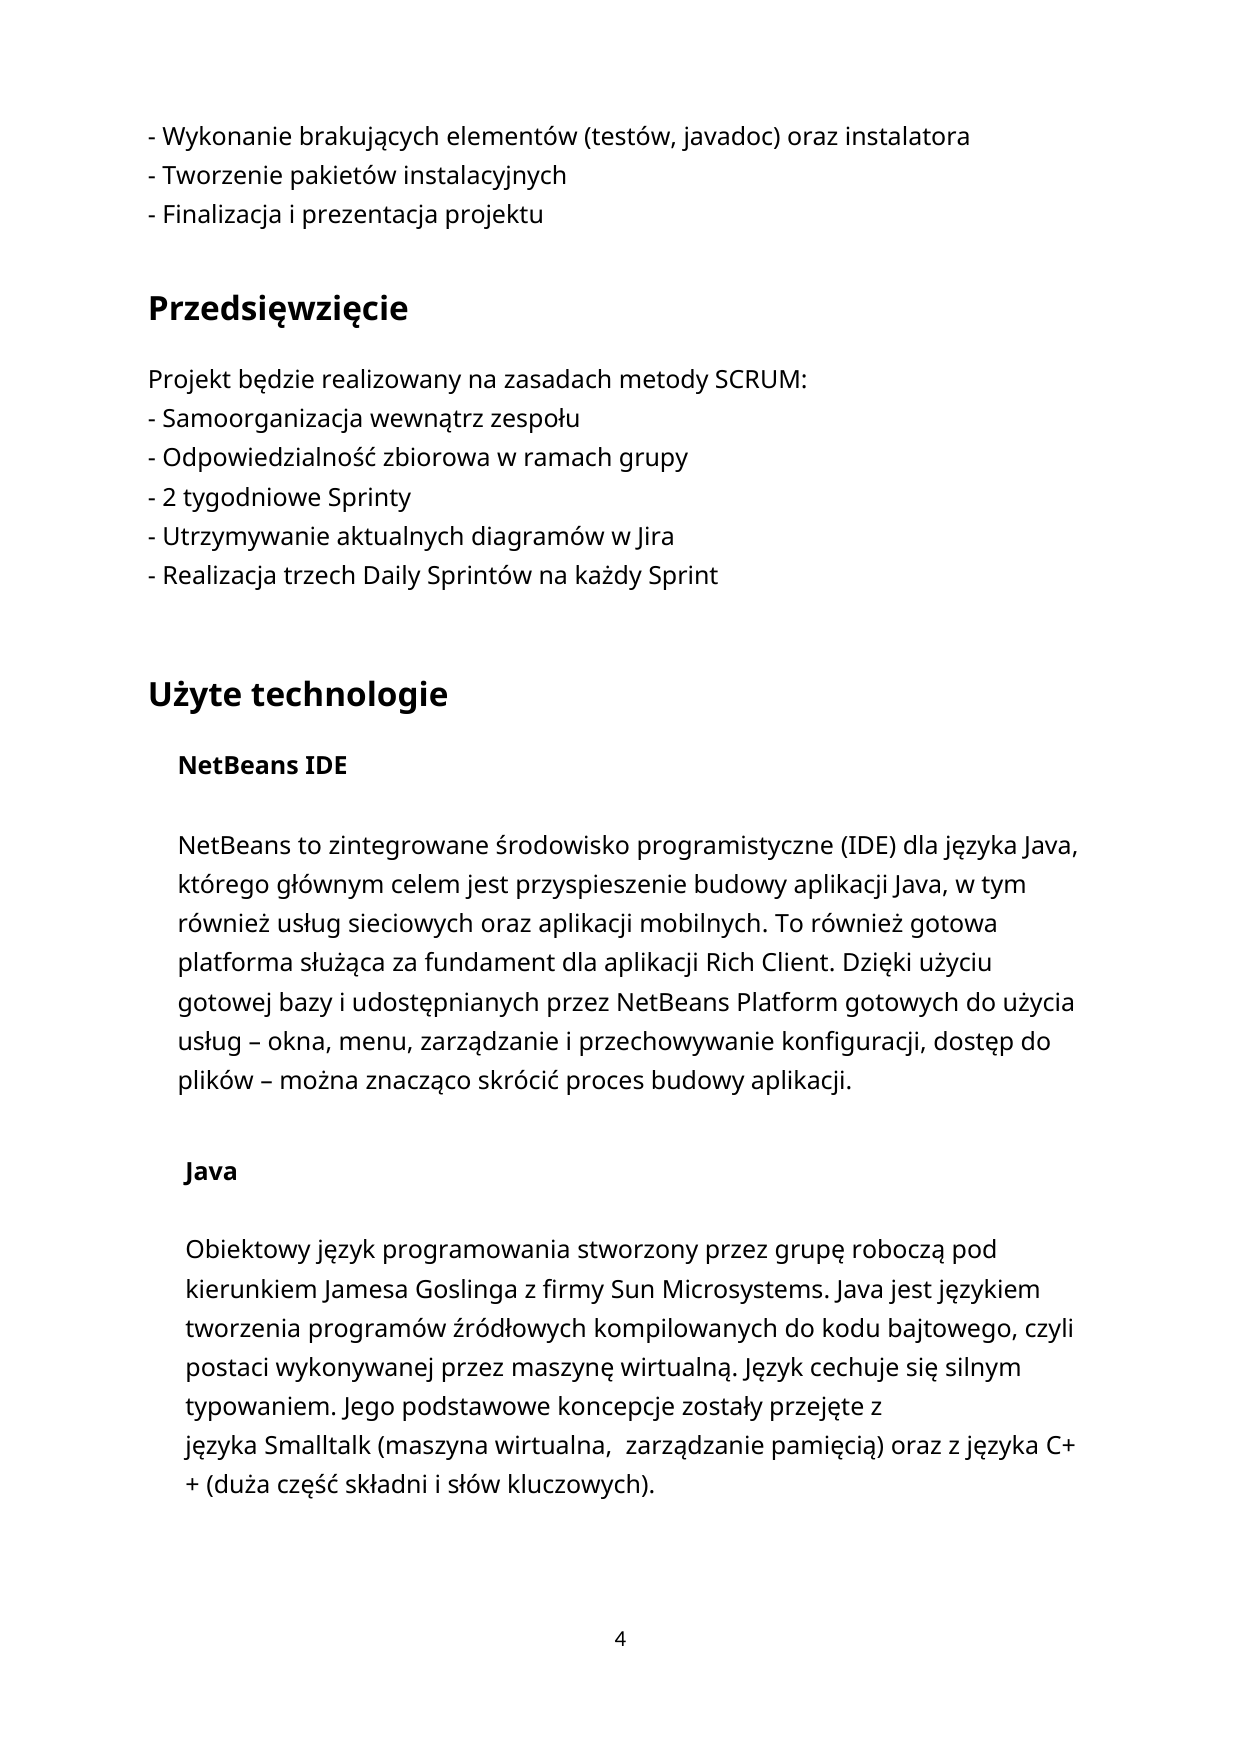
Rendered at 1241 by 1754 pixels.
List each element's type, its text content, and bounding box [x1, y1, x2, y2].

subtitle NetBeans IDE [177, 748, 1092, 782]
text Projekt będzie realizowany na zasadach metody SCRUM: - Samoorganizacja wewnątrz zespołu - Odpowiedzialność zbiorowa w ramach grupy - 2 tygodniowe Sprinty - Utrzymywanie aktualnych diagramów w Jira - Realizacja trzech Daily Sprintów na każdy Sprint [148, 362, 1092, 592]
text - Wykonanie brakujących elementów (testów, javadoc) oraz instalatora [148, 118, 1092, 152]
subtitle Użyte technologie [148, 671, 1092, 716]
text - Finalizacja i prezentacja projektu [148, 196, 1092, 231]
text NetBeans to zintegrowane środowisko programistyczne (IDE) dla języka Java, którego głównym celem jest przyspieszenie budowy aplikacji Java, w tym również usług sieciowych oraz aplikacji mobilnych. To również gotowa platforma służąca za fundament dla aplikacji Rich Client. Dzięki użyciu gotowej bazy i udostępnianych przez NetBeans Platform gotowych do użycia usług – okna, menu, zarządzanie i przechowywanie konfiguracji, dostęp do plików – można znacząco skrócić proces budowy aplikacji. [177, 791, 1092, 1129]
text Java Obiektowy język programowania stworzony przez grupę roboczą pod kierunkiem Jamesa Goslinga z firmy Sun Microsystems. Java jest językiem tworzenia programów źródłowych kompilowanych do kodu bajtowego, czyli postaci wykonywanej przez maszynę wirtualną. Język cechuje się silnym typowaniem. Jego podstawowe koncepcje zostały przejęte z języka Smalltalk (maszyna wirtualna, zarządzanie pamięcią) oraz z języka C++ (duża część składni i słów kluczowych). [185, 1154, 1092, 1533]
subtitle Przedsięwzięcie [148, 284, 1092, 330]
text - Tworzenie pakietów instalacyjnych [148, 157, 1092, 191]
